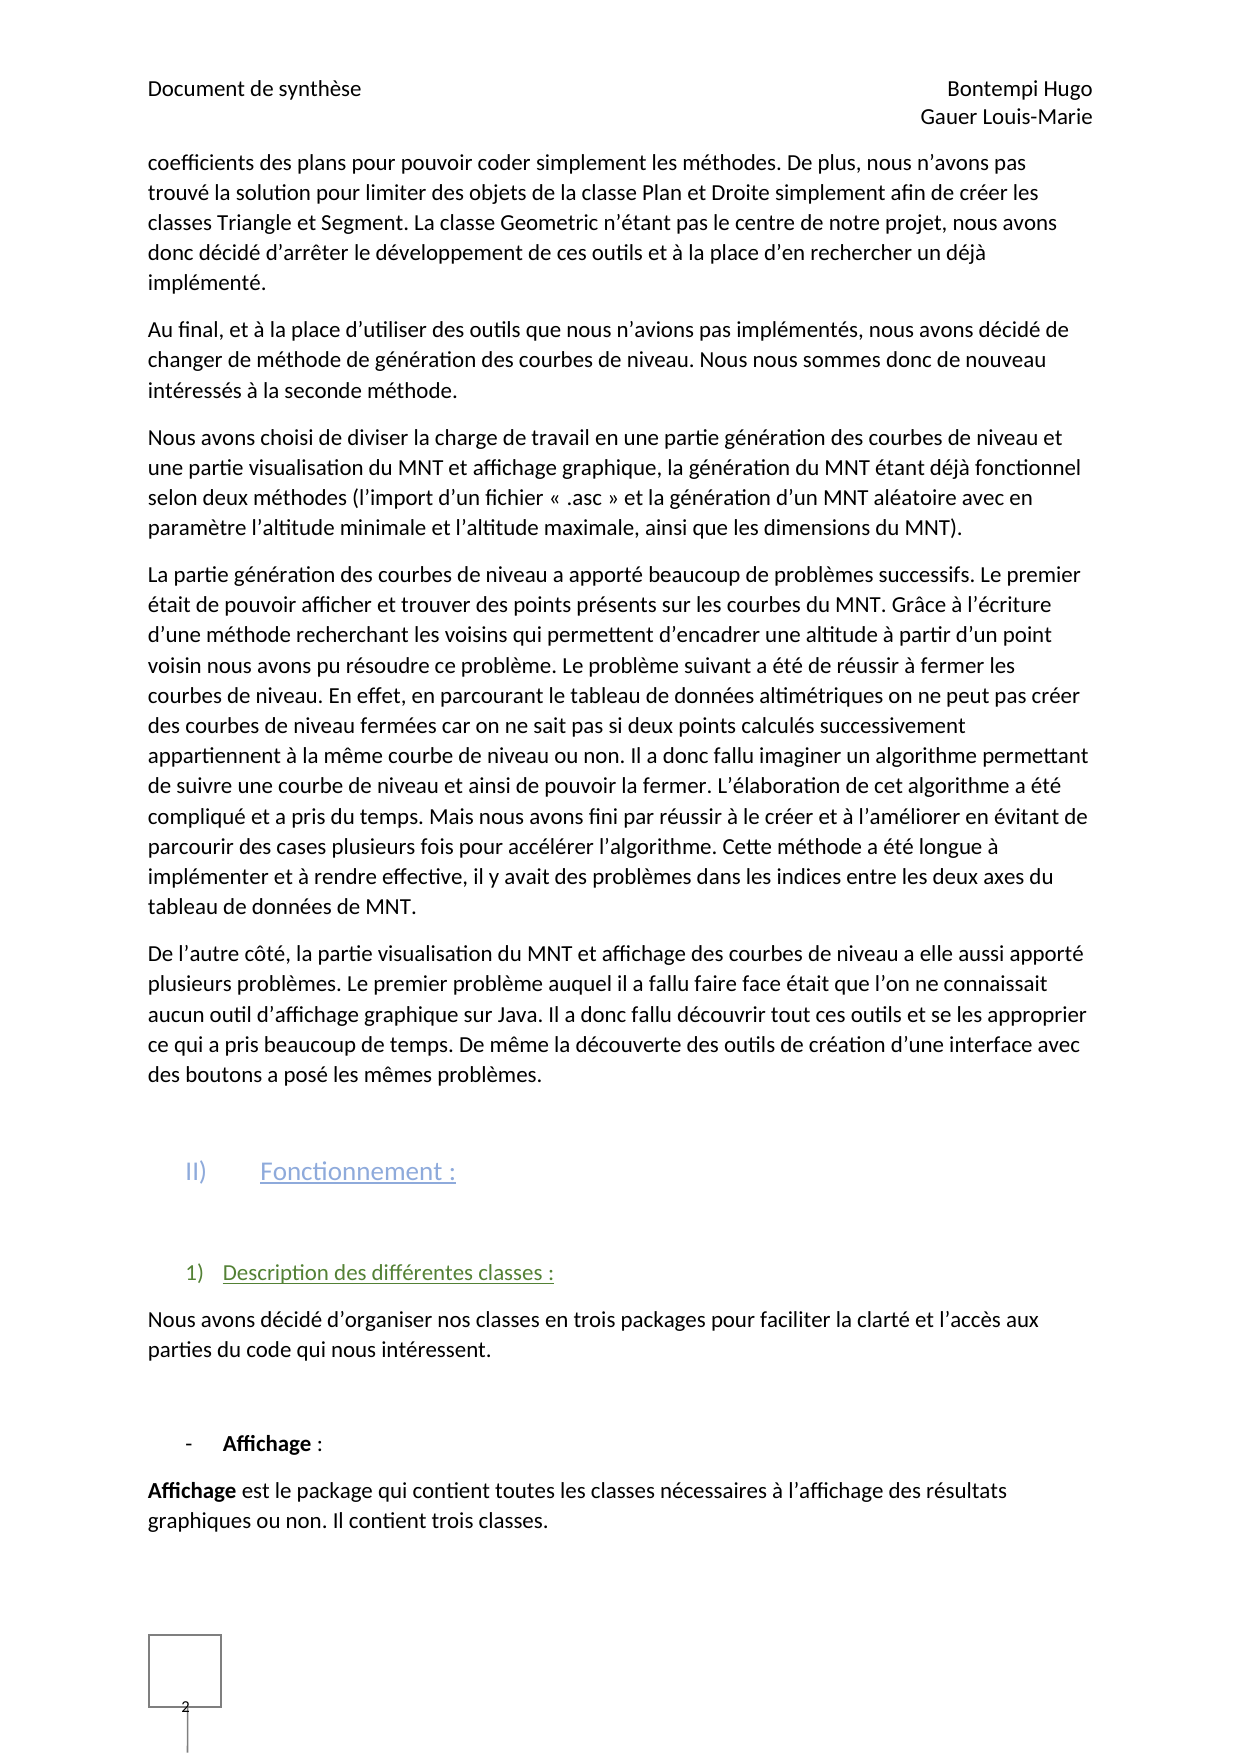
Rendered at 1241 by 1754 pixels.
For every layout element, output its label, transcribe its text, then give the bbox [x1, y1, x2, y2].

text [148, 148, 1093, 296]
list Description des différentes classes : [185, 1258, 1093, 1286]
text La partie génération des courbes de niveau a apporté beaucoup de problèmes successifs. Le premier était de pouvoir afficher et trouver des points présents sur les courbes du MNT. Grâce à l’écriture d’une méthode recherchant les voisins qui permettent d’encadrer une altitude à partir d’un point voisin nous avons pu résoudre ce problème. Le problème suivant a été de réussir à fermer les courbes de niveau. En effet, en parcourant le tableau de données altimétriques on ne peut pas créer des courbes de niveau fermées car on ne sait pas si deux points calculés successivement appartiennent à la même courbe de niveau ou non. Il a donc fallu imaginer un algorithme permettant de suivre une courbe de niveau et ainsi de pouvoir la fermer. L’élaboration de cet algorithme a été compliqué et a pris du temps. Mais nous avons fini par réussir à le créer et à l’améliorer en évitant de parcourir des cases plusieurs fois pour accélérer l’algorithme. Cette méthode a été longue à implémenter et à rendre effective, il y avait des problèmes dans les indices entre les deux axes du tableau de données de MNT. [148, 560, 1093, 920]
text Au final, et à la place d’utiliser des outils que nous n’avions pas implémentés, nous avons décidé de changer de méthode de génération des courbes de niveau. Nous nous sommes donc de nouveau intéressés à la seconde méthode. [148, 315, 1093, 404]
list Fonctionnement : [185, 1154, 1093, 1187]
text Affichage est le package qui contient toutes les classes nécessaires à l’affichage des résultats graphiques ou non. Il contient trois classes. [148, 1476, 1093, 1534]
text Nous avons choisi de diviser la charge de travail en une partie génération des courbes de niveau et une partie visualisation du MNT et affichage graphique, la génération du MNT étant déjà fonctionnel selon deux méthodes (l’import d’un fichier « .asc » et la génération d’un MNT aléatoire avec en paramètre l’altitude minimale et l’altitude maximale, ainsi que les dimensions du MNT). [148, 423, 1093, 541]
text De l’autre côté, la partie visualisation du MNT et affichage des courbes de niveau a elle aussi apporté plusieurs problèmes. Le premier problème auquel il a fallu faire face était que l’on ne connaissait aucun outil d’affichage graphique sur Java. Il a donc fallu découvrir tout ces outils et se les approprier ce qui a pris beaucoup de temps. De même la découverte des outils de création d’une interface avec des boutons a posé les mêmes problèmes. [148, 939, 1093, 1088]
list Affichage : [185, 1429, 1093, 1457]
text Nous avons décidé d’organiser nos classes en trois packages pour faciliter la clarté et l’accès aux parties du code qui nous intéressent. [148, 1305, 1093, 1363]
